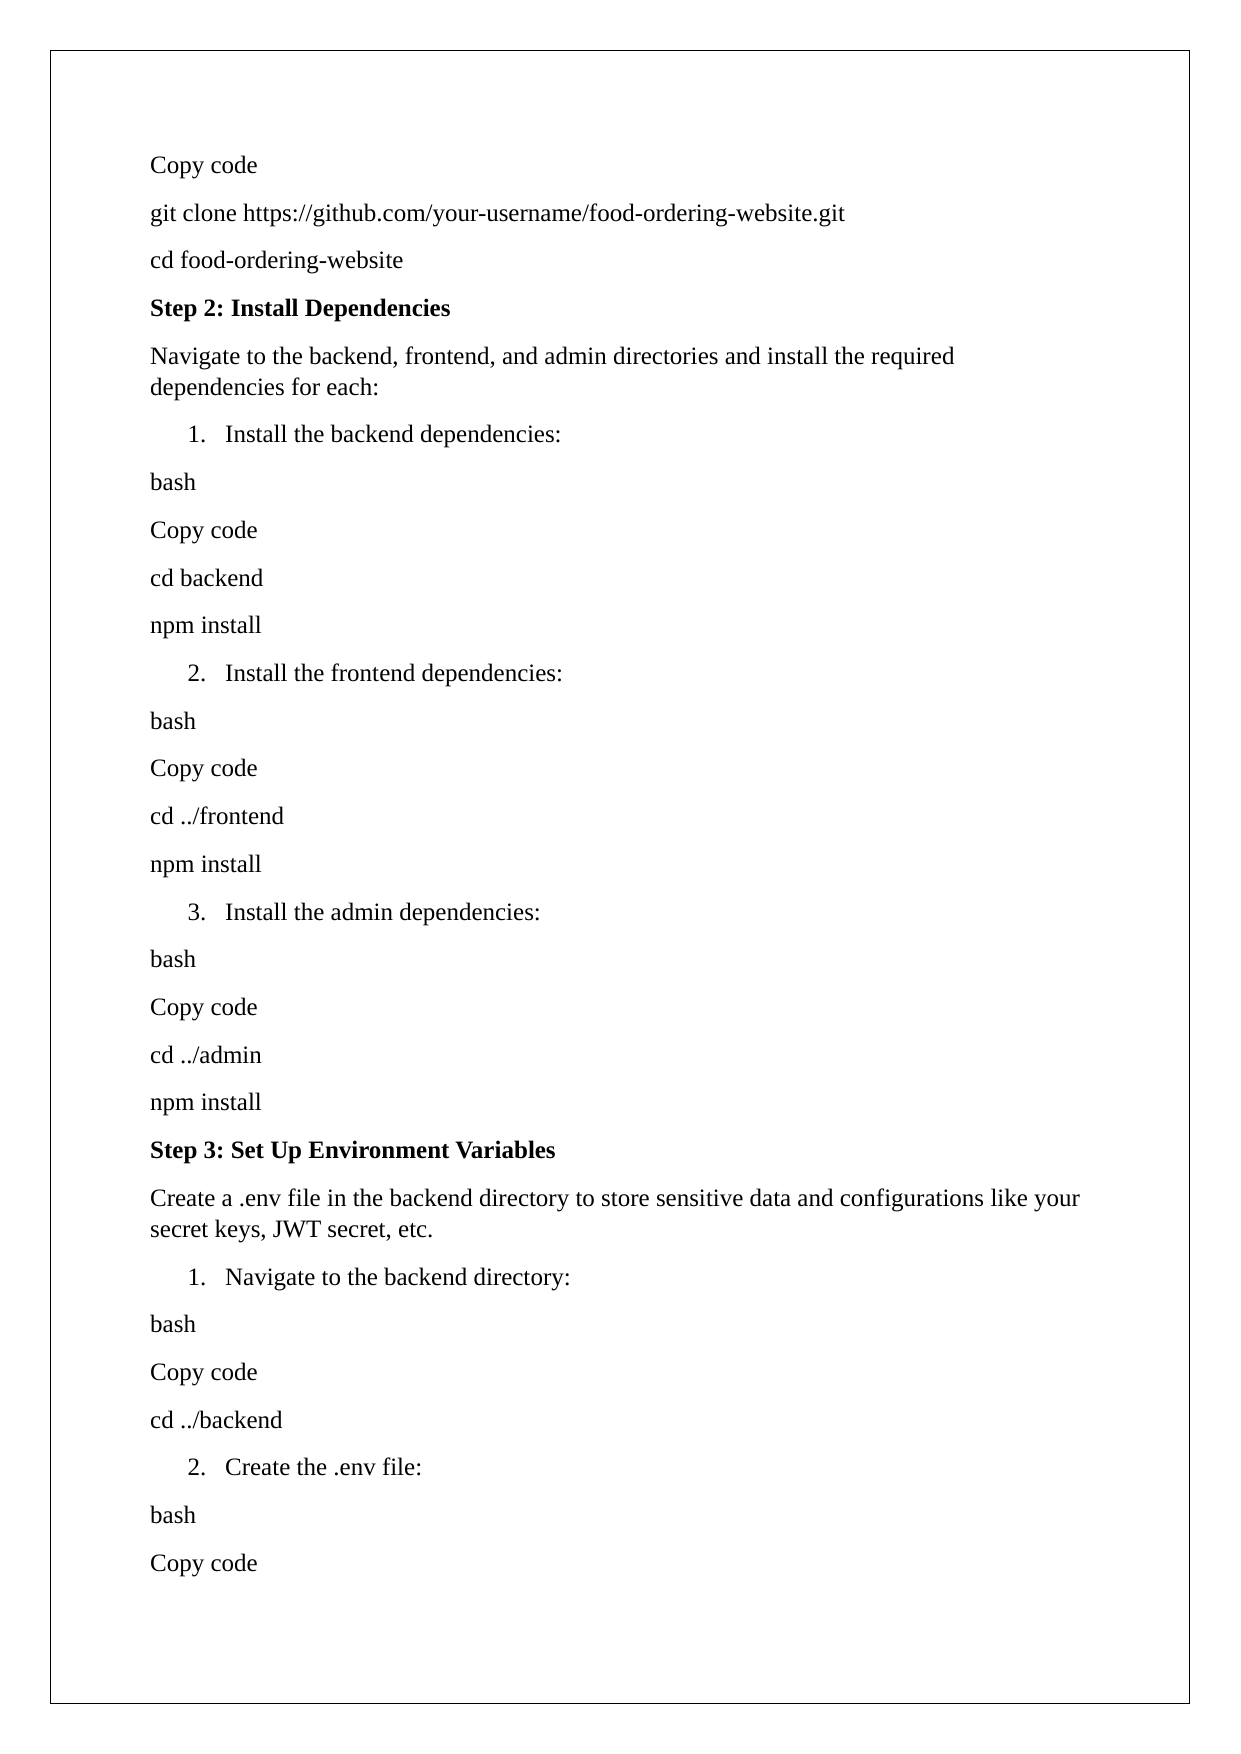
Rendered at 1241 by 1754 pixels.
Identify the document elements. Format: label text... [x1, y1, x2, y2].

text Copy code [150, 1548, 1090, 1577]
text cd food-ordering-website [150, 245, 1090, 274]
text Copy code [150, 1357, 1090, 1386]
list Navigate to the backend directory: [187, 1262, 1090, 1290]
text bash [150, 1500, 1090, 1529]
text cd backend [150, 563, 1090, 591]
text bash [150, 467, 1090, 496]
text cd ../admin [150, 1040, 1090, 1068]
text git clone https://github.com/your-username/food-ordering-website.git [150, 198, 1090, 226]
text bash [150, 706, 1090, 734]
text npm install [150, 610, 1090, 639]
text cd ../backend [150, 1405, 1090, 1433]
text bash [150, 944, 1090, 973]
text Copy code [150, 515, 1090, 544]
text Copy code [150, 753, 1090, 782]
text npm install [150, 1087, 1090, 1116]
text Navigate to the backend, frontend, and admin directories and install the required dependencies for each: [150, 341, 1090, 401]
text npm install [150, 849, 1090, 878]
list Install the backend dependencies: [187, 419, 1090, 448]
list Install the admin dependencies: [187, 897, 1090, 925]
list Create the .env file: [187, 1452, 1090, 1481]
text Step 2: Install Dependencies [150, 293, 1090, 322]
text Create a .env file in the backend directory to store sensitive data and configurations like your secret keys, JWT secret, etc. [150, 1183, 1090, 1243]
text Step 3: Set Up Environment Variables [150, 1135, 1090, 1164]
text bash [150, 1309, 1090, 1338]
text Copy code [150, 150, 1090, 179]
text Copy code [150, 992, 1090, 1021]
list Install the frontend dependencies: [187, 658, 1090, 687]
text cd ../frontend [150, 801, 1090, 830]
